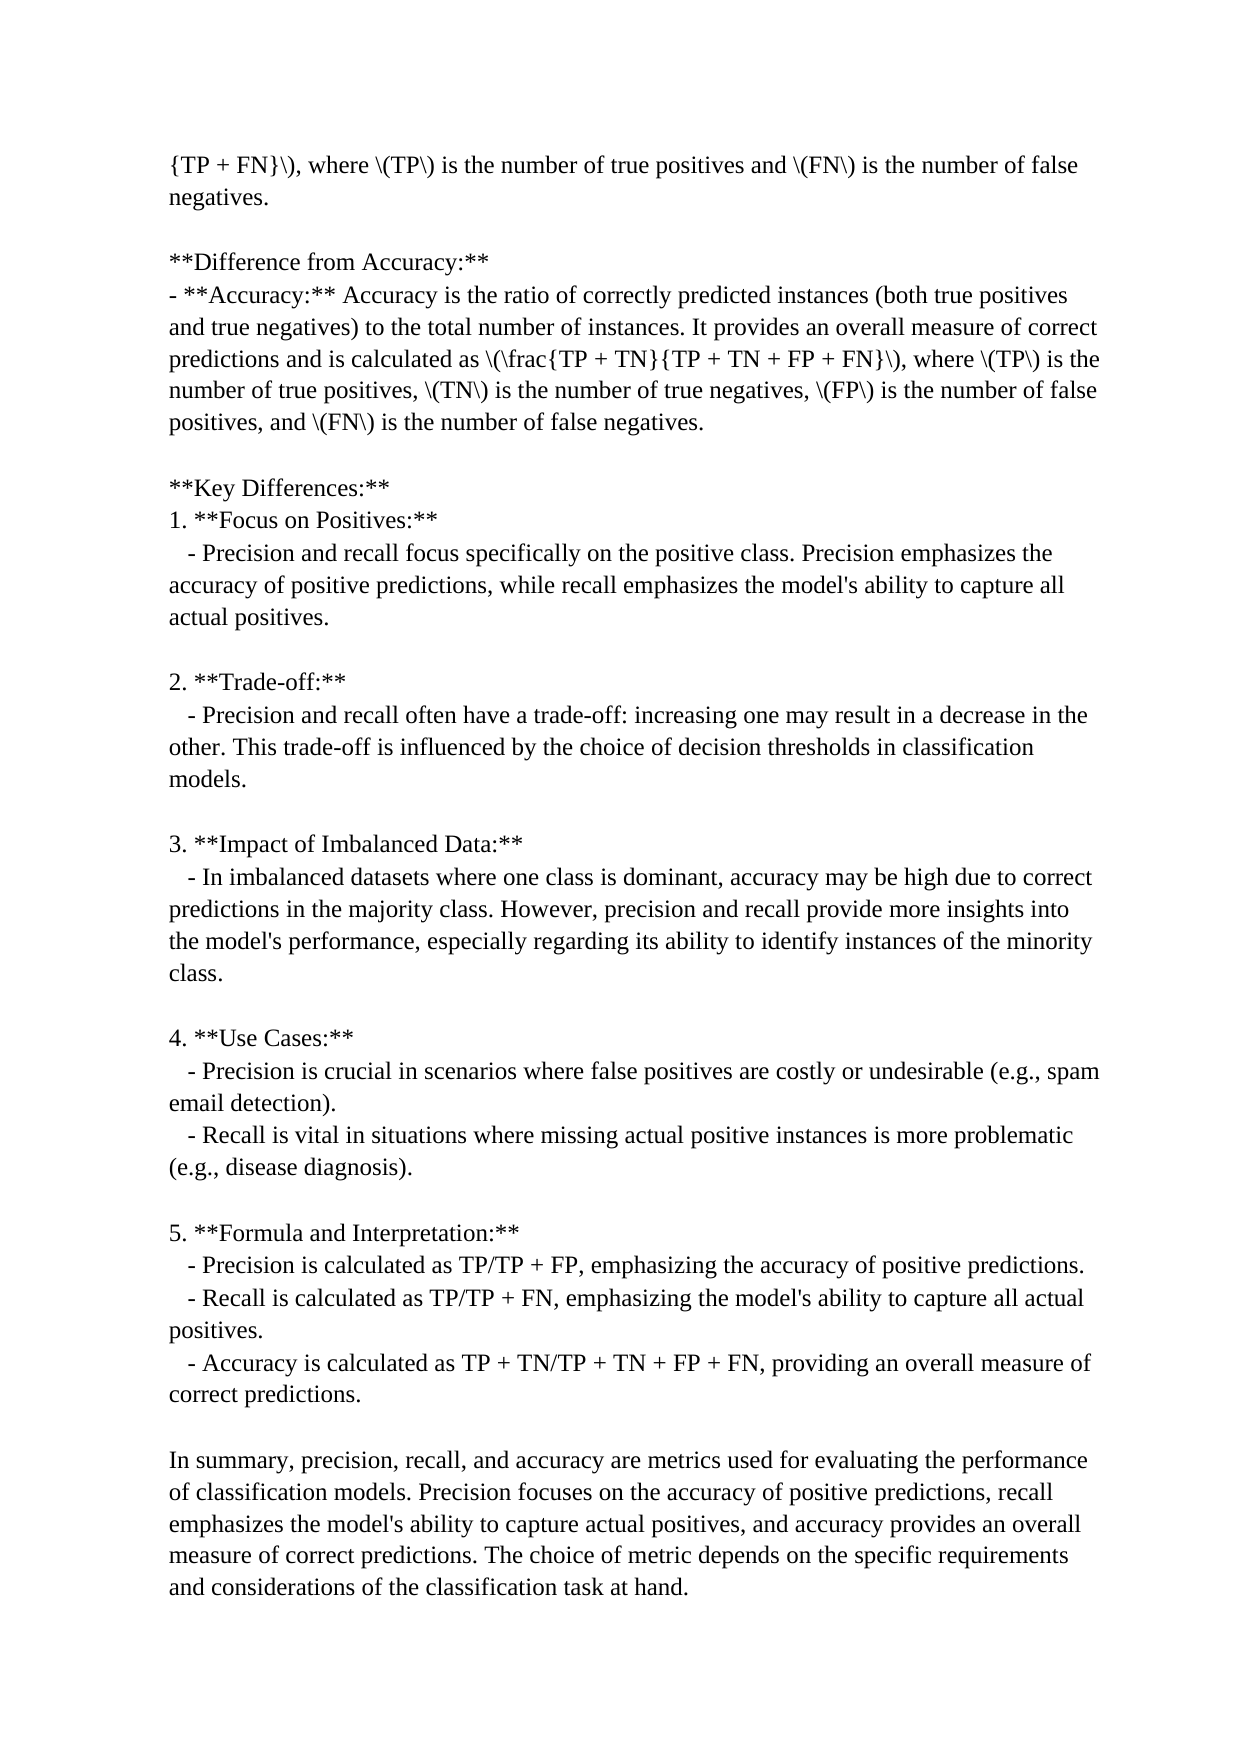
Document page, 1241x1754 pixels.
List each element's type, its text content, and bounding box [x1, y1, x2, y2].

text 1. **Focus on Positives:** [168, 506, 1106, 534]
text - In imbalanced datasets where one class is dominant, accuracy may be high due to correct predictions in the majority class. However, precision and recall provide more insights into the model's performance, especially regarding its ability to identify instances of the minority class. [168, 862, 1106, 986]
text - Recall is vital in situations where missing actual positive instances is more problematic (e.g., disease diagnosis). [168, 1120, 1106, 1181]
text - Precision and recall focus specifically on the positive class. Precision emphasizes the accuracy of positive predictions, while recall emphasizes the model's ability to capture all actual positives. [168, 538, 1106, 631]
text - Precision and recall often have a trade-off: increasing one may result in a decrease in the other. This trade-off is influenced by the choice of decision thresholds in classification models. [168, 700, 1106, 793]
text **Difference from Accuracy:** [168, 247, 1106, 276]
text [168, 150, 1106, 211]
text - Recall is calculated as TP/TP + FN, emphasizing the model's ability to capture all actual positives. [168, 1283, 1106, 1344]
text **Key Differences:** [168, 473, 1106, 502]
text - **Accuracy:** Accuracy is the ratio of correctly predicted instances (both true positives and true negatives) to the total number of instances. It provides an overall measure of correct predictions and is calculated as \(\frac{TP + TN}{TP + TN + FP + FN}\), where \(TP\) is the number of true positives, \(TN\) is the number of true negatives, \(FP\) is the number of false positives, and \(FN\) is the number of false negatives. [168, 280, 1106, 436]
text 4. **Use Cases:** [168, 1023, 1106, 1052]
text In summary, precision, recall, and accuracy are metrics used for evaluating the performance of classification models. Precision focuses on the accuracy of positive predictions, recall emphasizes the model's ability to capture actual positives, and accuracy provides an overall measure of correct predictions. The choice of metric depends on the specific requirements and considerations of the classification task at hand. [168, 1445, 1106, 1601]
text - Precision is crucial in scenarios where false positives are costly or undesirable (e.g., spam email detection). [168, 1056, 1106, 1116]
text - Accuracy is calculated as TP + TN/TP + TN + FP + FN, providing an overall measure of correct predictions. [168, 1348, 1106, 1408]
text 5. **Formula and Interpretation:** [168, 1218, 1106, 1246]
text 2. **Trade-off:** [168, 667, 1106, 696]
text - Precision is calculated as TP/TP + FP, emphasizing the accuracy of positive predictions. [168, 1250, 1106, 1279]
text 3. **Impact of Imbalanced Data:** [168, 829, 1106, 858]
